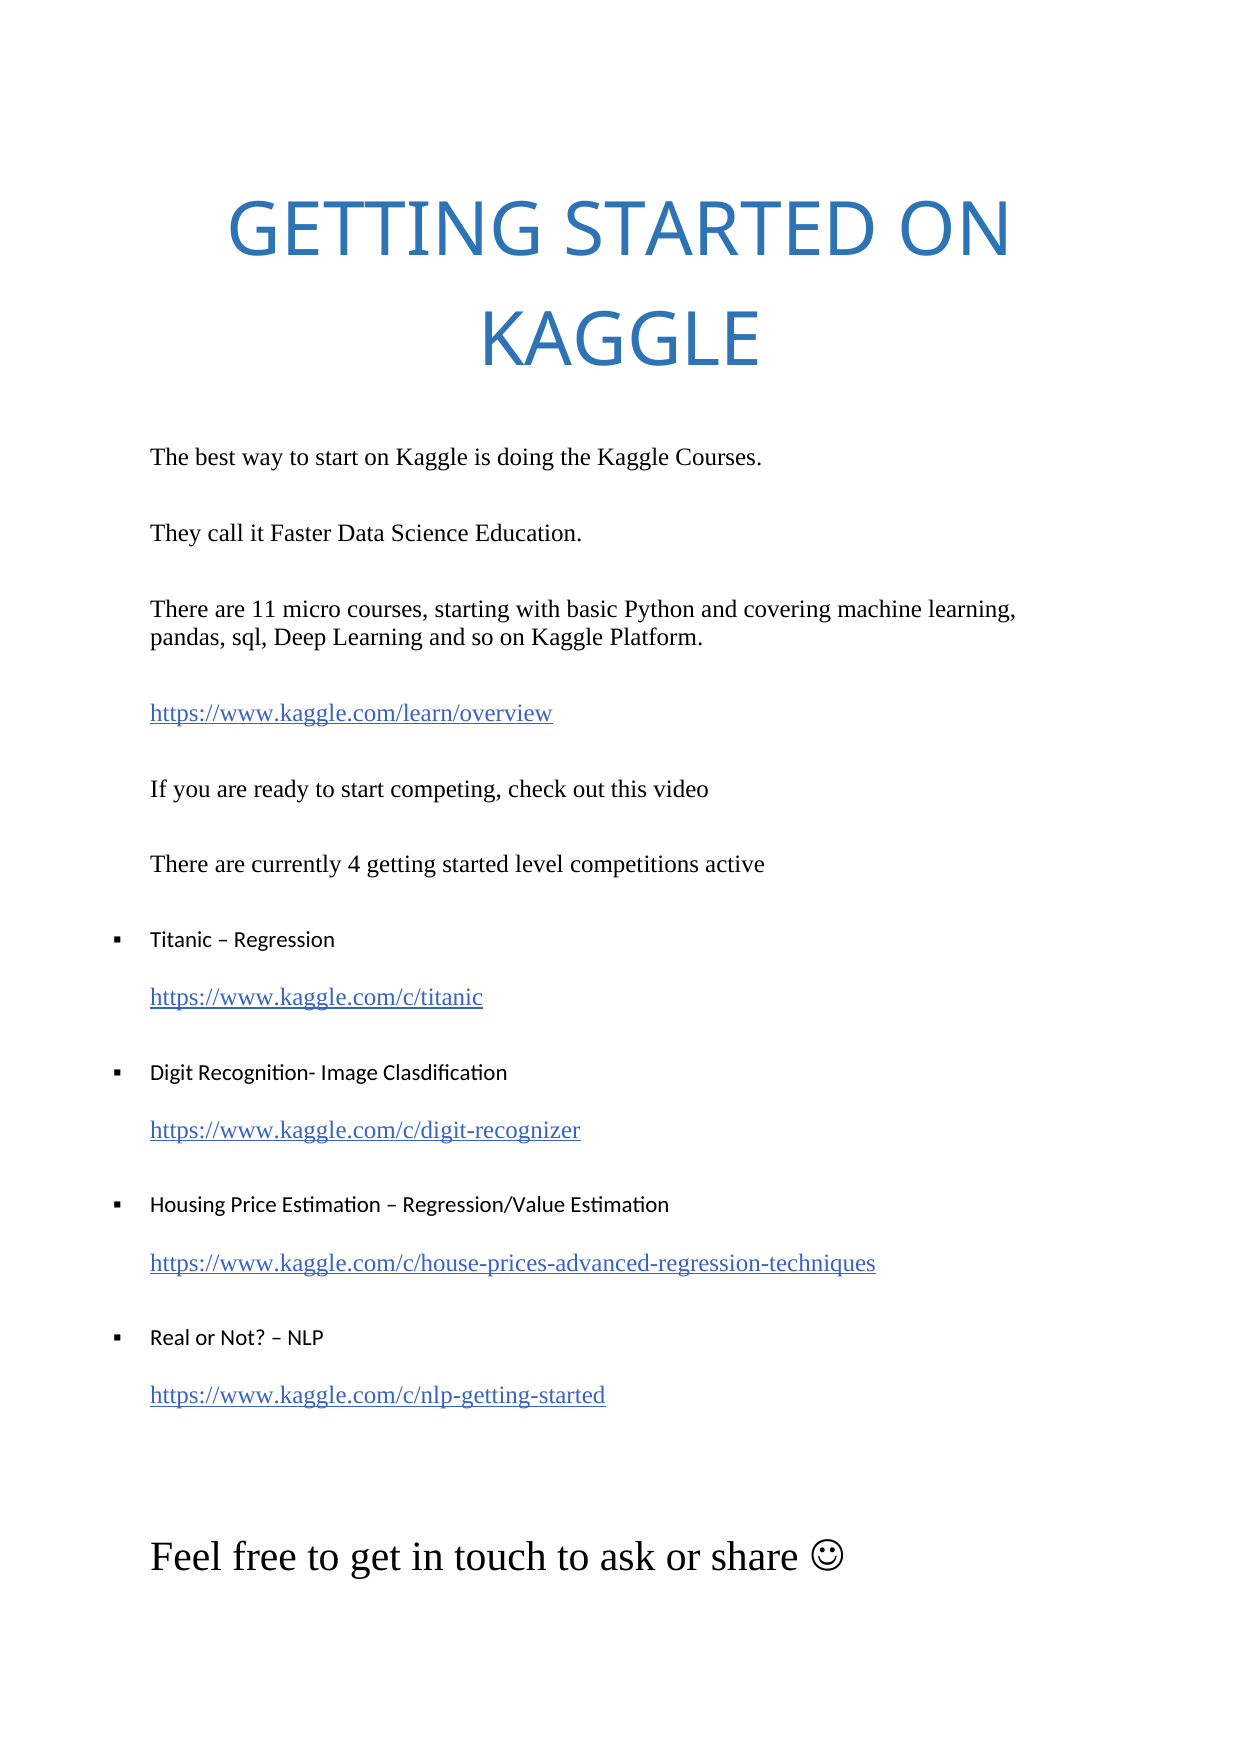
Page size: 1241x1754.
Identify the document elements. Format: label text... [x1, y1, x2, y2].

text https://www.kaggle.com/c/digit-recognizer [150, 1115, 1090, 1144]
list Housing Price Estimation – Regression/Value Estimation [112, 1191, 1090, 1219]
text Feel free to get in touch to ask or share [150, 1532, 1090, 1580]
subtitle GETTING STARTED ON KAGGLE [150, 175, 1090, 387]
text If you are ready to start competing, check out this video [150, 774, 1090, 802]
list Real or Not? – NLP [112, 1323, 1090, 1351]
list Digit Recognition- Image Clasdification [112, 1058, 1090, 1086]
text The best way to start on Kaggle is doing the Kaggle Courses. [150, 442, 1090, 471]
text https://www.kaggle.com/learn/overview [150, 698, 1090, 727]
text https://www.kaggle.com/c/house-prices-advanced-regression-techniques [150, 1248, 1090, 1277]
text There are 11 micro courses, starting with basic Python and covering machine learning, pandas, sql, Deep Learning and so on Kaggle Platform. [150, 594, 1090, 651]
text There are currently 4 getting started level competitions active [150, 849, 1090, 878]
text https://www.kaggle.com/c/titanic [150, 982, 1090, 1011]
list Titanic – Regression [112, 925, 1090, 953]
text https://www.kaggle.com/c/nlp-getting-started [150, 1381, 1090, 1409]
text They call it Faster Data Science Education. [150, 518, 1090, 547]
